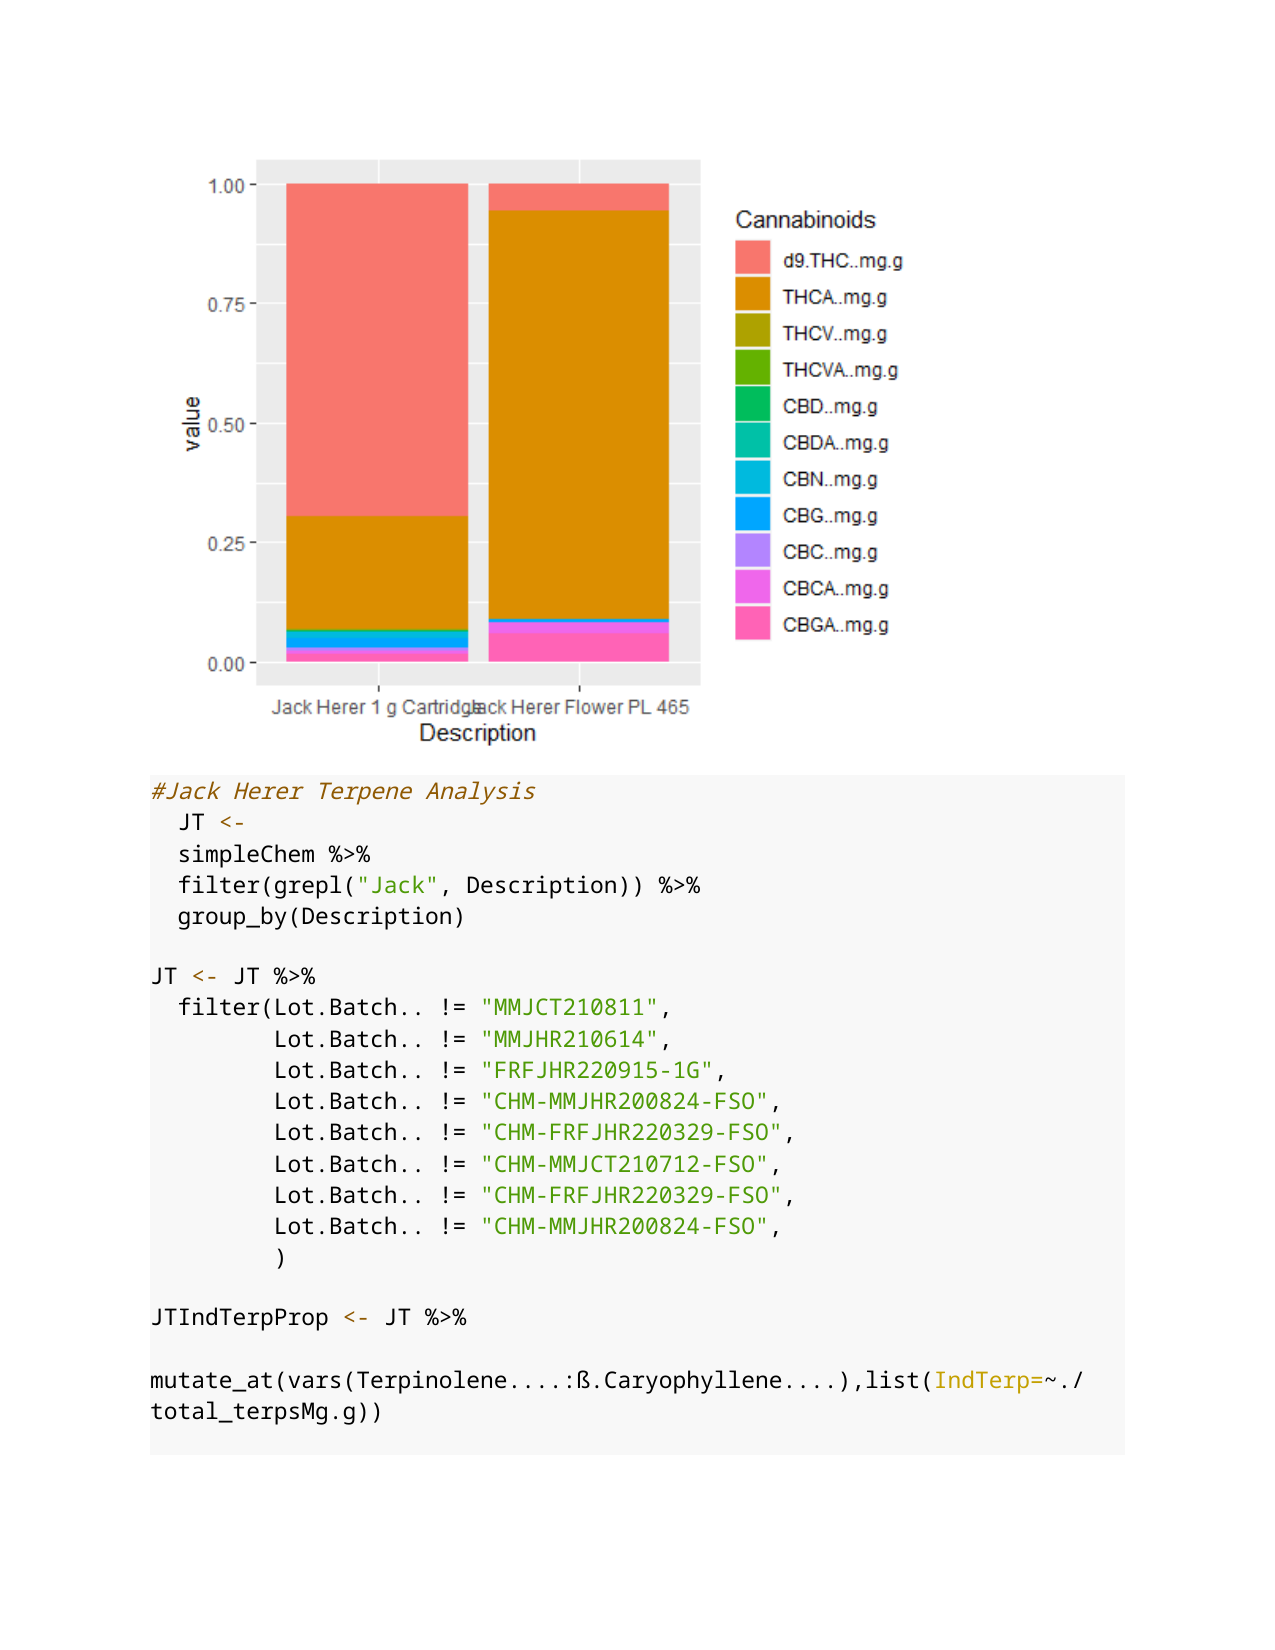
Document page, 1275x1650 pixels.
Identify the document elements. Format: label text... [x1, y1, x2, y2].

picture [168, 150, 927, 757]
